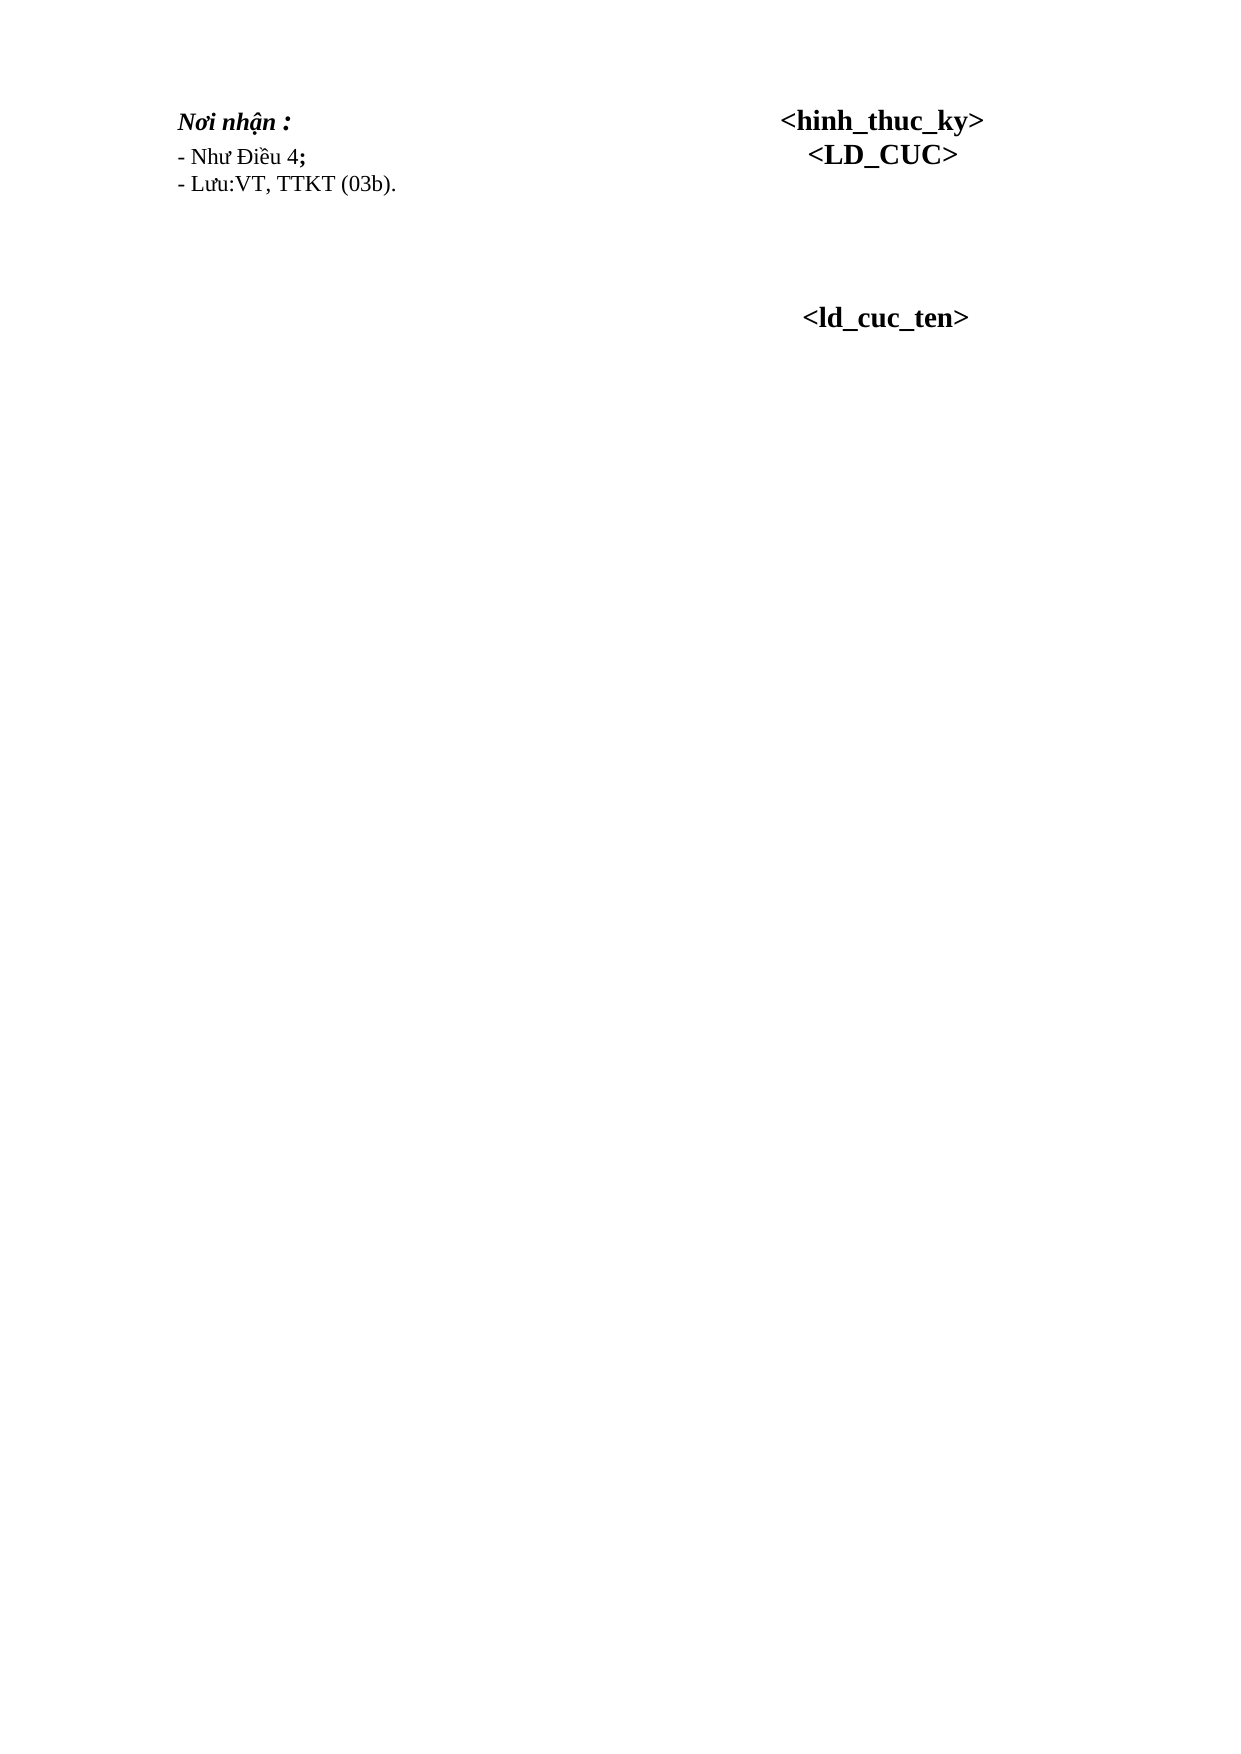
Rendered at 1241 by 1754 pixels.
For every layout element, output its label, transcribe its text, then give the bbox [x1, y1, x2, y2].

text - Như Điều 4; <LD_CUC> [177, 137, 1134, 170]
text Nơi nhận : <hinh_thuc_ky> [177, 103, 1121, 137]
text - Lưu:VT, TTKT (03b). [177, 170, 1134, 197]
text <ld_cuc_ten> [177, 300, 1134, 333]
